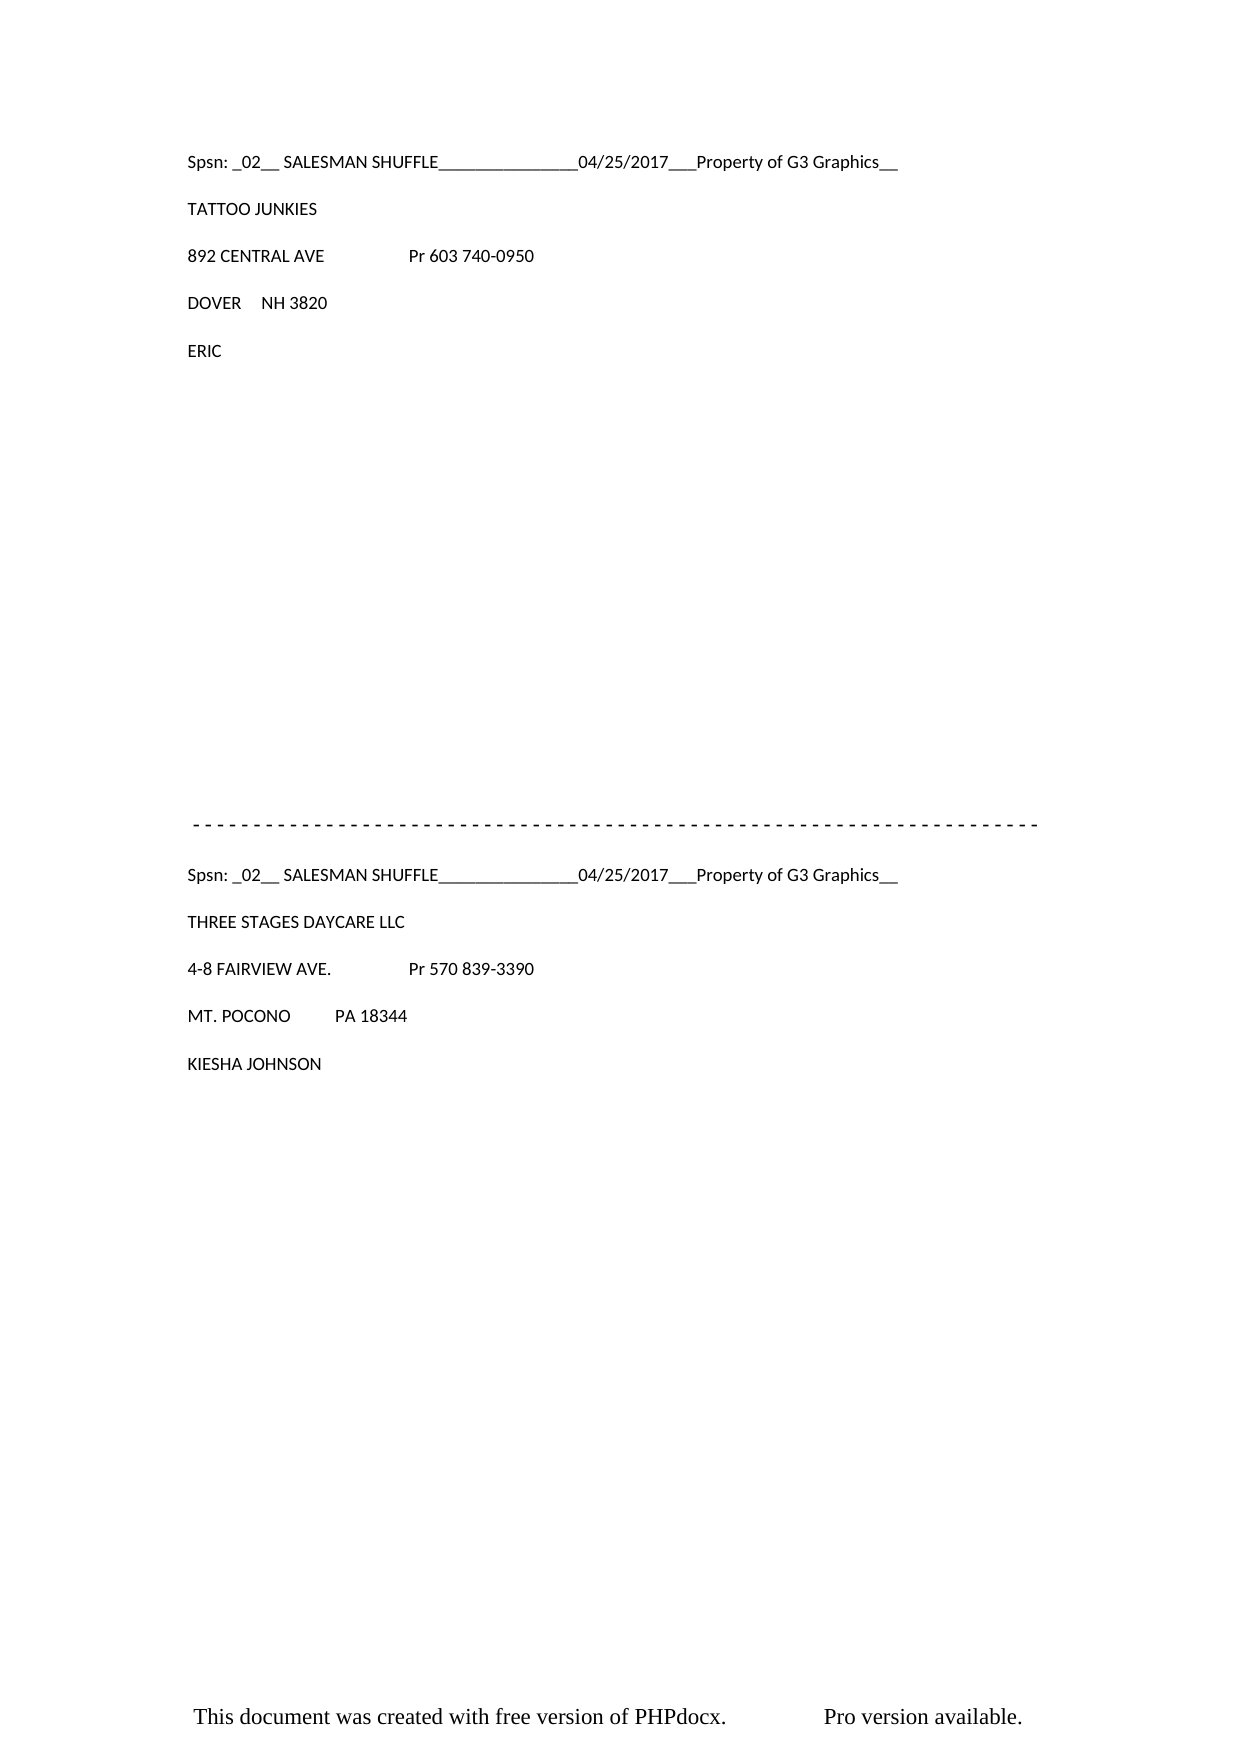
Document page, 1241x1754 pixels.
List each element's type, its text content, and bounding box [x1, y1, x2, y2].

text TATTOO JUNKIES [187, 197, 1053, 220]
text 892 CENTRAL AVE Pr 603 740-0950 [187, 244, 1053, 267]
text KIESHA JOHNSON [187, 1052, 1053, 1075]
text - - - - - - - - - - - - - - - - - - - - - - - - - - - - - - - - - - - - - - - - - - - - - - - - - - - - - - - - - - - - - - - - - - - - - - [187, 810, 1053, 838]
text Spsn: _02__ SALESMAN SHUFFLE_______________04/25/2017___Property of G3 Graphics__ [187, 863, 1053, 886]
text 4-8 FAIRVIEW AVE. Pr 570 839-3390 [187, 957, 1053, 980]
text ERIC [187, 339, 1053, 362]
text Spsn: _02__ SALESMAN SHUFFLE_______________04/25/2017___Property of G3 Graphics__ [187, 150, 1053, 173]
text DOVER NH 3820 [187, 292, 1053, 314]
text MT. POCONO PA 18344 [187, 1005, 1053, 1028]
text THREE STAGES DAYCARE LLC [187, 910, 1053, 933]
